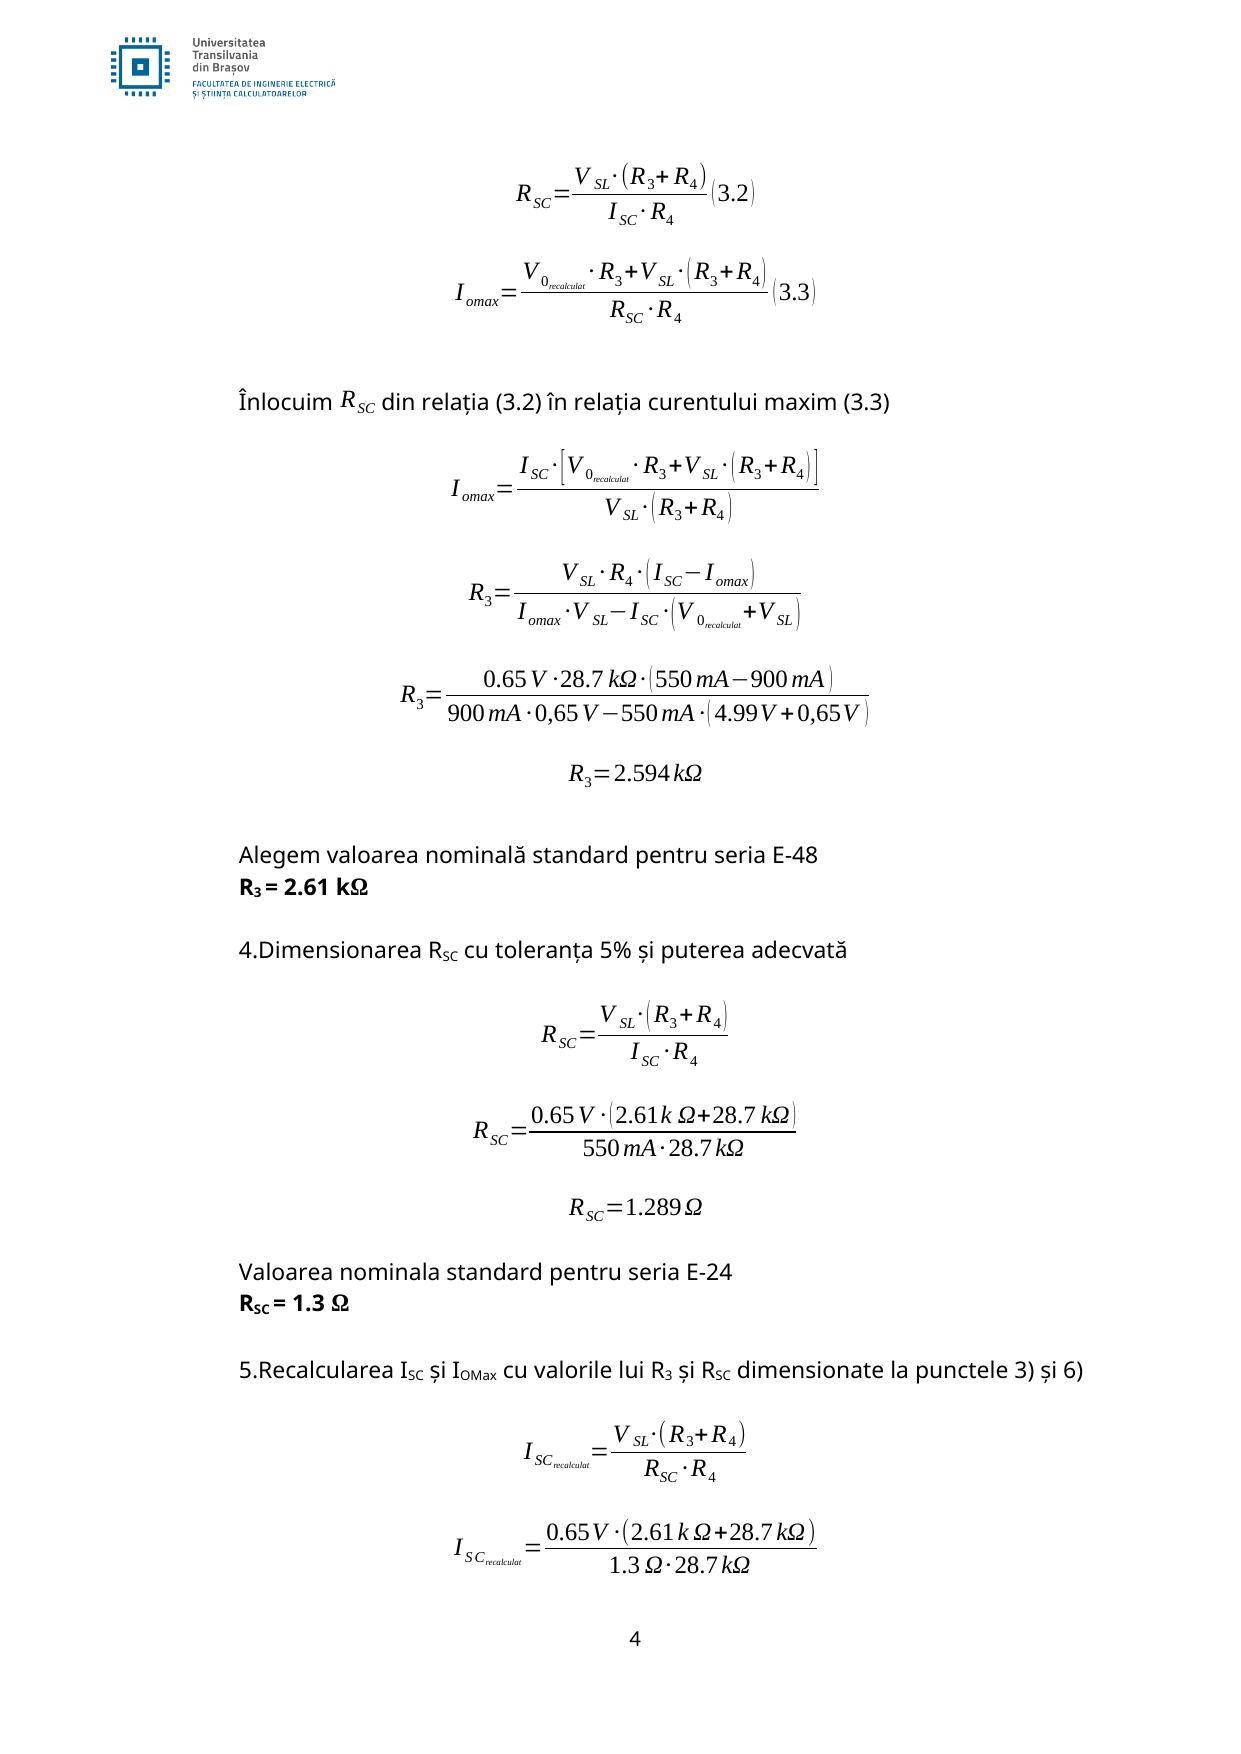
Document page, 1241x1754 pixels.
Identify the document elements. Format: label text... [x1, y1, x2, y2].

list Valoarea nominala standard pentru seria E-24 [239, 1256, 1181, 1287]
list Alegem valoarea nominală standard pentru seria E-48 [239, 839, 1181, 870]
picture [104, 27, 342, 103]
subtitle 4.Dimensionarea RSC cu toleranța 5% și puterea adecvată [164, 934, 1181, 965]
list Înlocuim din relația (3.2) în relația curentului maxim (3.3) [239, 386, 1181, 417]
list R3 = 2.61 kΩ [239, 870, 1181, 902]
list RSC = 1.3 Ω [239, 1287, 1181, 1318]
subtitle 5.Recalcularea ISC și IOMax cu valorile lui R3 și RSC dimensionate la punctele 3) și 6) [164, 1354, 1181, 1385]
